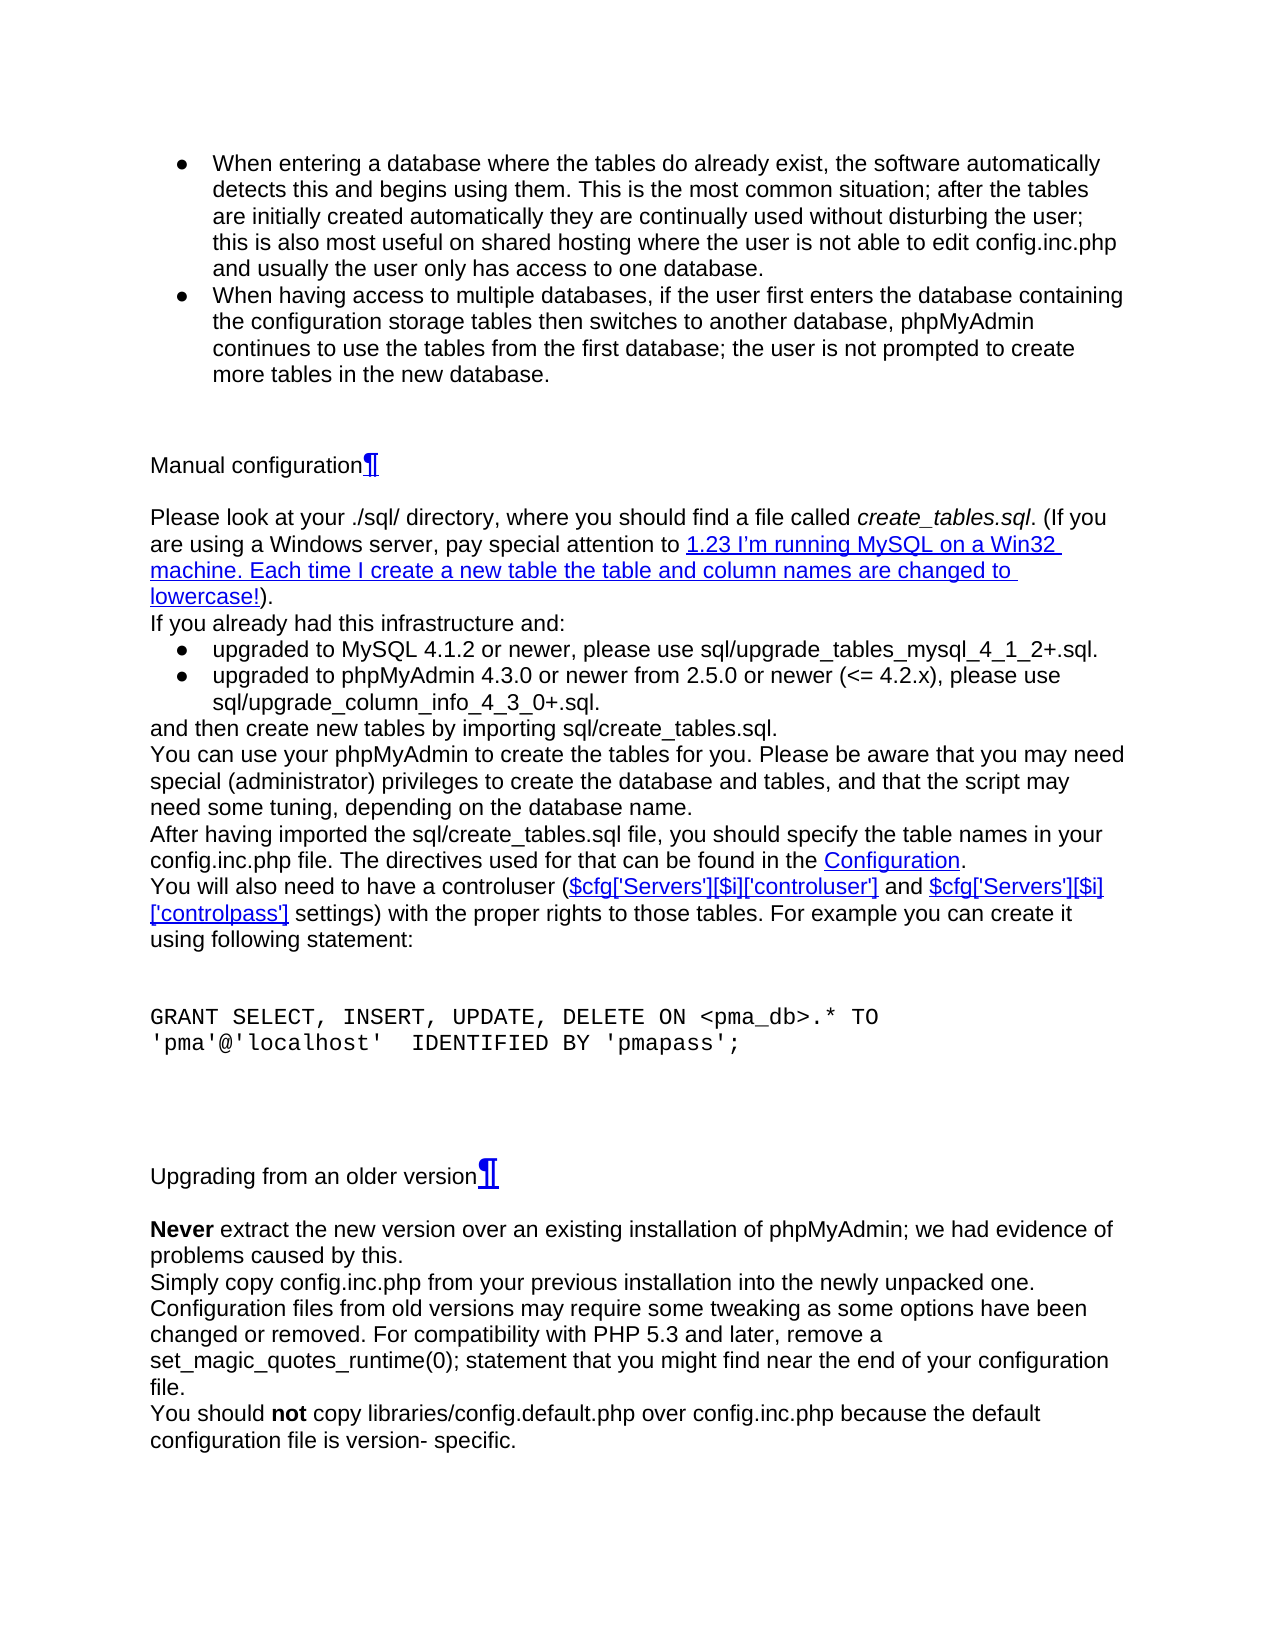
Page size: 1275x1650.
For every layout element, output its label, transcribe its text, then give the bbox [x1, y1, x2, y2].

text GRANT SELECT, INSERT, UPDATE, DELETE ON <pma_db>.* TO 'pma'@'localhost' IDENTIFIED BY 'pmapass'; [150, 1005, 1125, 1083]
text Upgrading from an older version¶ [150, 1149, 1125, 1192]
text and then create new tables by importing sql/create_tables.sql. [150, 715, 1125, 741]
text After having imported the sql/create_tables.sql file, you should specify the table names in your config.inc.php file. The directives used for that can be found in the Configuration. [150, 821, 1125, 873]
text If you already had this infrastructure and: [150, 610, 1125, 636]
list When having access to multiple databases, if the user first enters the database containing the configuration storage tables then switches to another database, phpMyAdmin continues to use the tables from the first database; the user is not prompted to create more tables in the new database. [175, 282, 1125, 387]
text Simply copy config.inc.php from your previous installation into the newly unpacked one. Configuration files from old versions may require some tweaking as some options have been changed or removed. For compatibility with PHP 5.3 and later, remove a set_magic_quotes_runtime(0); statement that you might find near the end of your configuration file. [150, 1268, 1125, 1400]
text You should not copy libraries/config.default.php over config.inc.php because the default configuration file is version- specific. [150, 1400, 1125, 1453]
list upgraded to MySQL 4.1.2 or newer, please use sql/upgrade_tables_mysql_4_1_2+.sql. [175, 636, 1125, 662]
text Please look at your ./sql/ directory, where you should find a file called create_tables.sql. (If you are using a Windows server, pay special attention to 1.23 I’m running MySQL on a Win32 machine. Each time I create a new table the table and column names are changed to lowercase!). [150, 504, 1125, 610]
list When entering a database where the tables do already exist, the software automatically detects this and begins using them. This is the most common situation; after the tables are initially created automatically they are continually used without disturbing the user; this is also most useful on shared hosting where the user is not able to edit config.inc.php and usually the user only has access to one database. [175, 150, 1125, 282]
list upgraded to phpMyAdmin 4.3.0 or newer from 2.5.0 or newer (<= 4.2.x), please use sql/upgrade_column_info_4_3_0+.sql. [175, 662, 1125, 715]
text You can use your phpMyAdmin to create the tables for you. Please be aware that you may need special (administrator) privileges to create the database and tables, and that the script may need some tuning, depending on the database name. [150, 741, 1125, 821]
text Never extract the new version over an existing installation of phpMyAdmin; we had evidence of problems caused by this. [150, 1216, 1125, 1268]
text You will also need to have a controluser ($cfg['Servers'][$i]['controluser'] and $cfg['Servers'][$i]['controlpass'] settings) with the proper rights to those tables. For example you can create it using following statement: [150, 873, 1125, 952]
text Manual configuration¶ [150, 446, 1125, 479]
